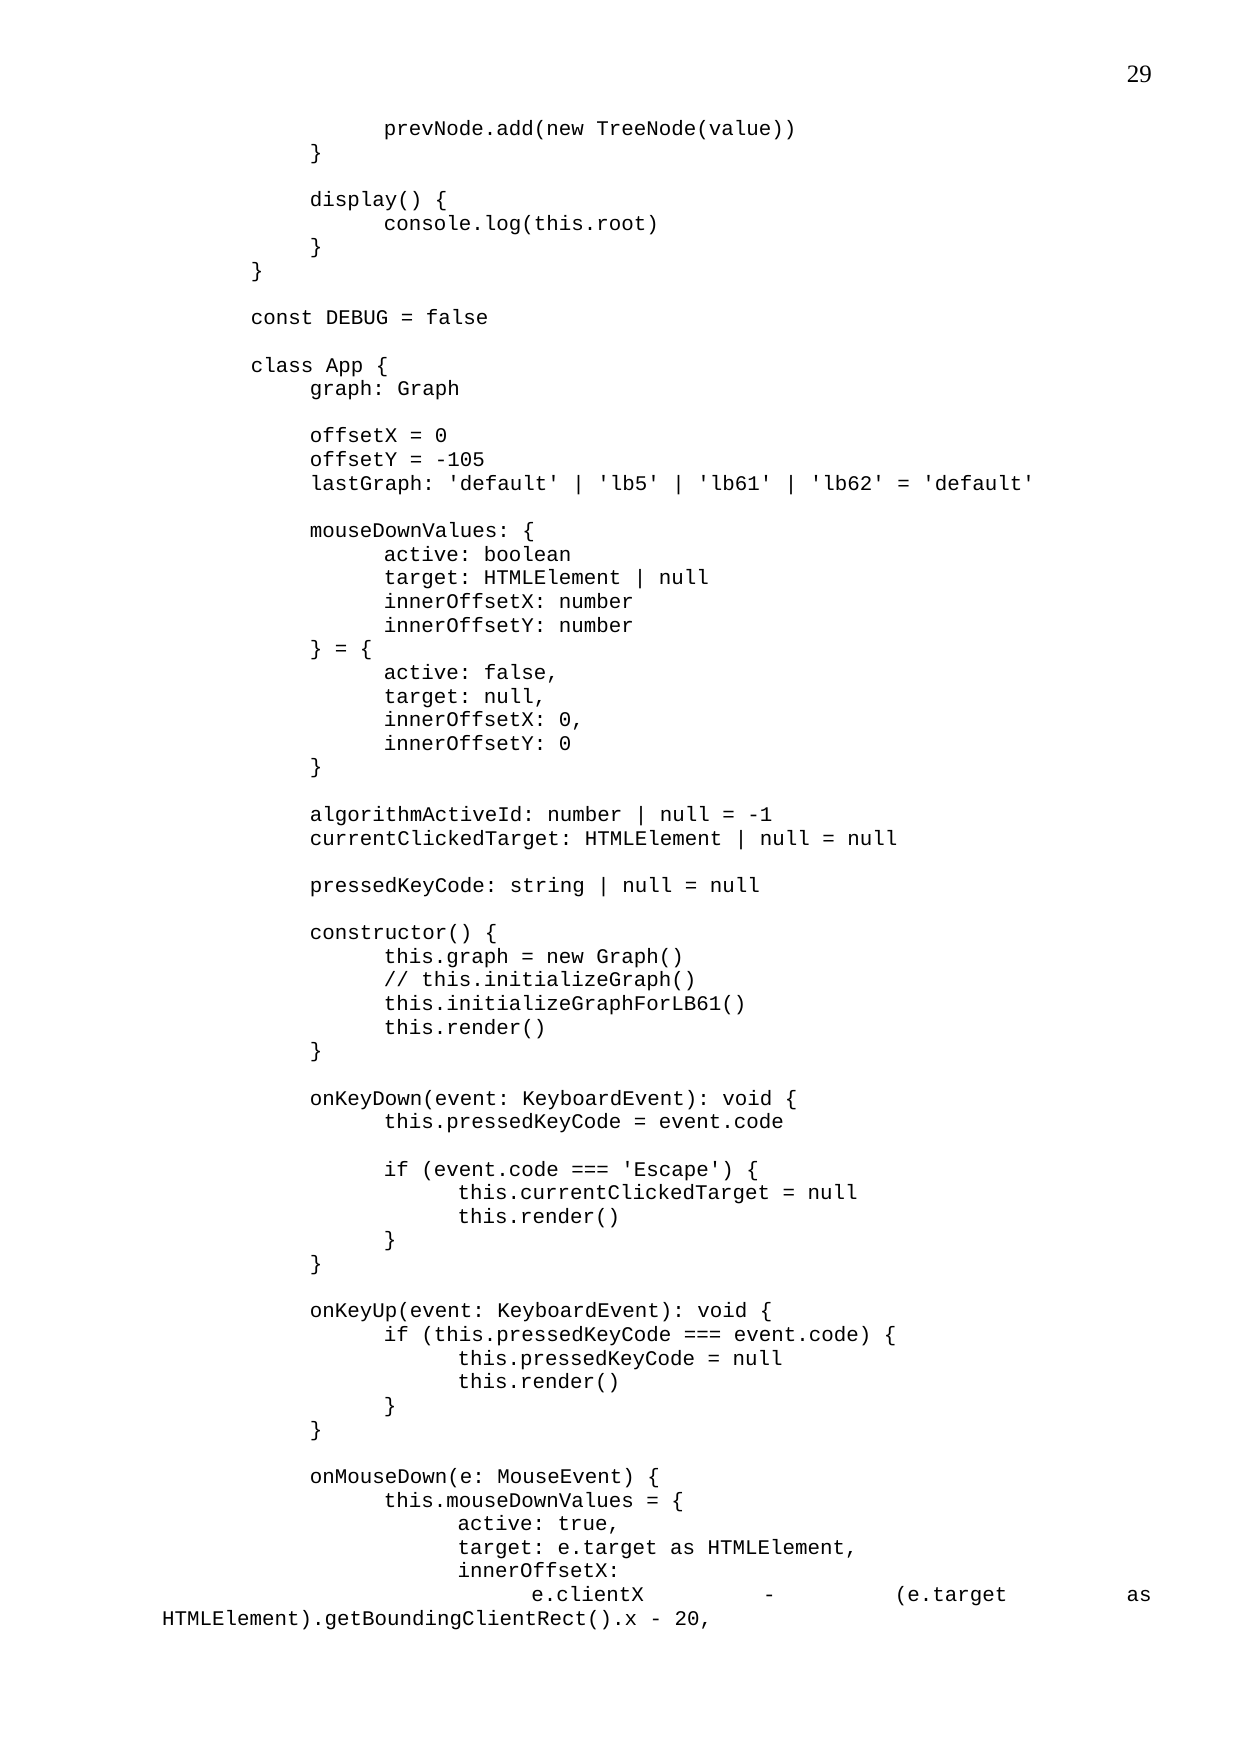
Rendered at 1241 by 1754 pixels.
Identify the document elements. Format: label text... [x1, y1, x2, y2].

text lastGraph: 'default' | 'lb5' | 'lb61' | 'lb62' = 'default' [162, 473, 1152, 496]
text this.pressedKeyCode = event.code [162, 1111, 1152, 1135]
text onKeyDown(event: KeyboardEvent): void { [162, 1088, 1152, 1111]
text if (event.code === 'Escape') { [162, 1158, 1152, 1182]
text display() { [162, 189, 1152, 213]
text this.initializeGraphForLB61() [162, 993, 1152, 1017]
text pressedKeyCode: string | null = null [162, 875, 1152, 898]
text this.pressedKeyCode = null [162, 1348, 1152, 1371]
text } = { [162, 638, 1152, 662]
text this.render() [162, 1017, 1152, 1040]
text this.graph = new Graph() [162, 946, 1152, 969]
text onKeyUp(event: KeyboardEvent): void { [162, 1300, 1152, 1324]
text } [162, 1419, 1152, 1442]
text class App { [162, 354, 1152, 378]
text prevNode.add(new TreeNode(value)) [162, 118, 1152, 142]
text offsetX = 0 [162, 426, 1152, 449]
text innerOffsetX: [162, 1561, 1152, 1584]
text const DEBUG = false [162, 307, 1152, 331]
text algorithmActiveId: number | null = -1 [162, 804, 1152, 827]
text graph: Graph [162, 378, 1152, 402]
text target: e.target as HTMLElement, [162, 1537, 1152, 1561]
text constructor() { [162, 922, 1152, 946]
text offsetY = -105 [162, 449, 1152, 473]
text innerOffsetX: 0, [162, 709, 1152, 733]
text onMouseDown(e: MouseEvent) { [162, 1466, 1152, 1489]
text innerOffsetY: 0 [162, 733, 1152, 757]
text target: HTMLElement | null [162, 567, 1152, 591]
text } [162, 1229, 1152, 1253]
text e.clientX - (e.target as HTMLElement).getBoundingClientRect().x - 20, [162, 1584, 1152, 1631]
text innerOffsetX: number [162, 591, 1152, 615]
text if (this.pressedKeyCode === event.code) { [162, 1324, 1152, 1348]
text this.mouseDownValues = { [162, 1489, 1152, 1513]
text } [162, 236, 1152, 260]
text console.log(this.root) [162, 213, 1152, 236]
text active: true, [162, 1513, 1152, 1537]
text } [162, 1395, 1152, 1419]
text active: false, [162, 662, 1152, 686]
text } [162, 757, 1152, 780]
text } [162, 260, 1152, 284]
text this.render() [162, 1371, 1152, 1395]
text target: null, [162, 686, 1152, 709]
text } [162, 1253, 1152, 1277]
text active: boolean [162, 544, 1152, 567]
text // this.initializeGraph() [162, 969, 1152, 993]
text mouseDownValues: { [162, 520, 1152, 544]
text this.render() [162, 1206, 1152, 1229]
text this.currentClickedTarget = null [162, 1182, 1152, 1206]
text innerOffsetY: number [162, 615, 1152, 638]
text } [162, 1040, 1152, 1064]
text currentClickedTarget: HTMLElement | null = null [162, 827, 1152, 851]
text } [162, 142, 1152, 165]
